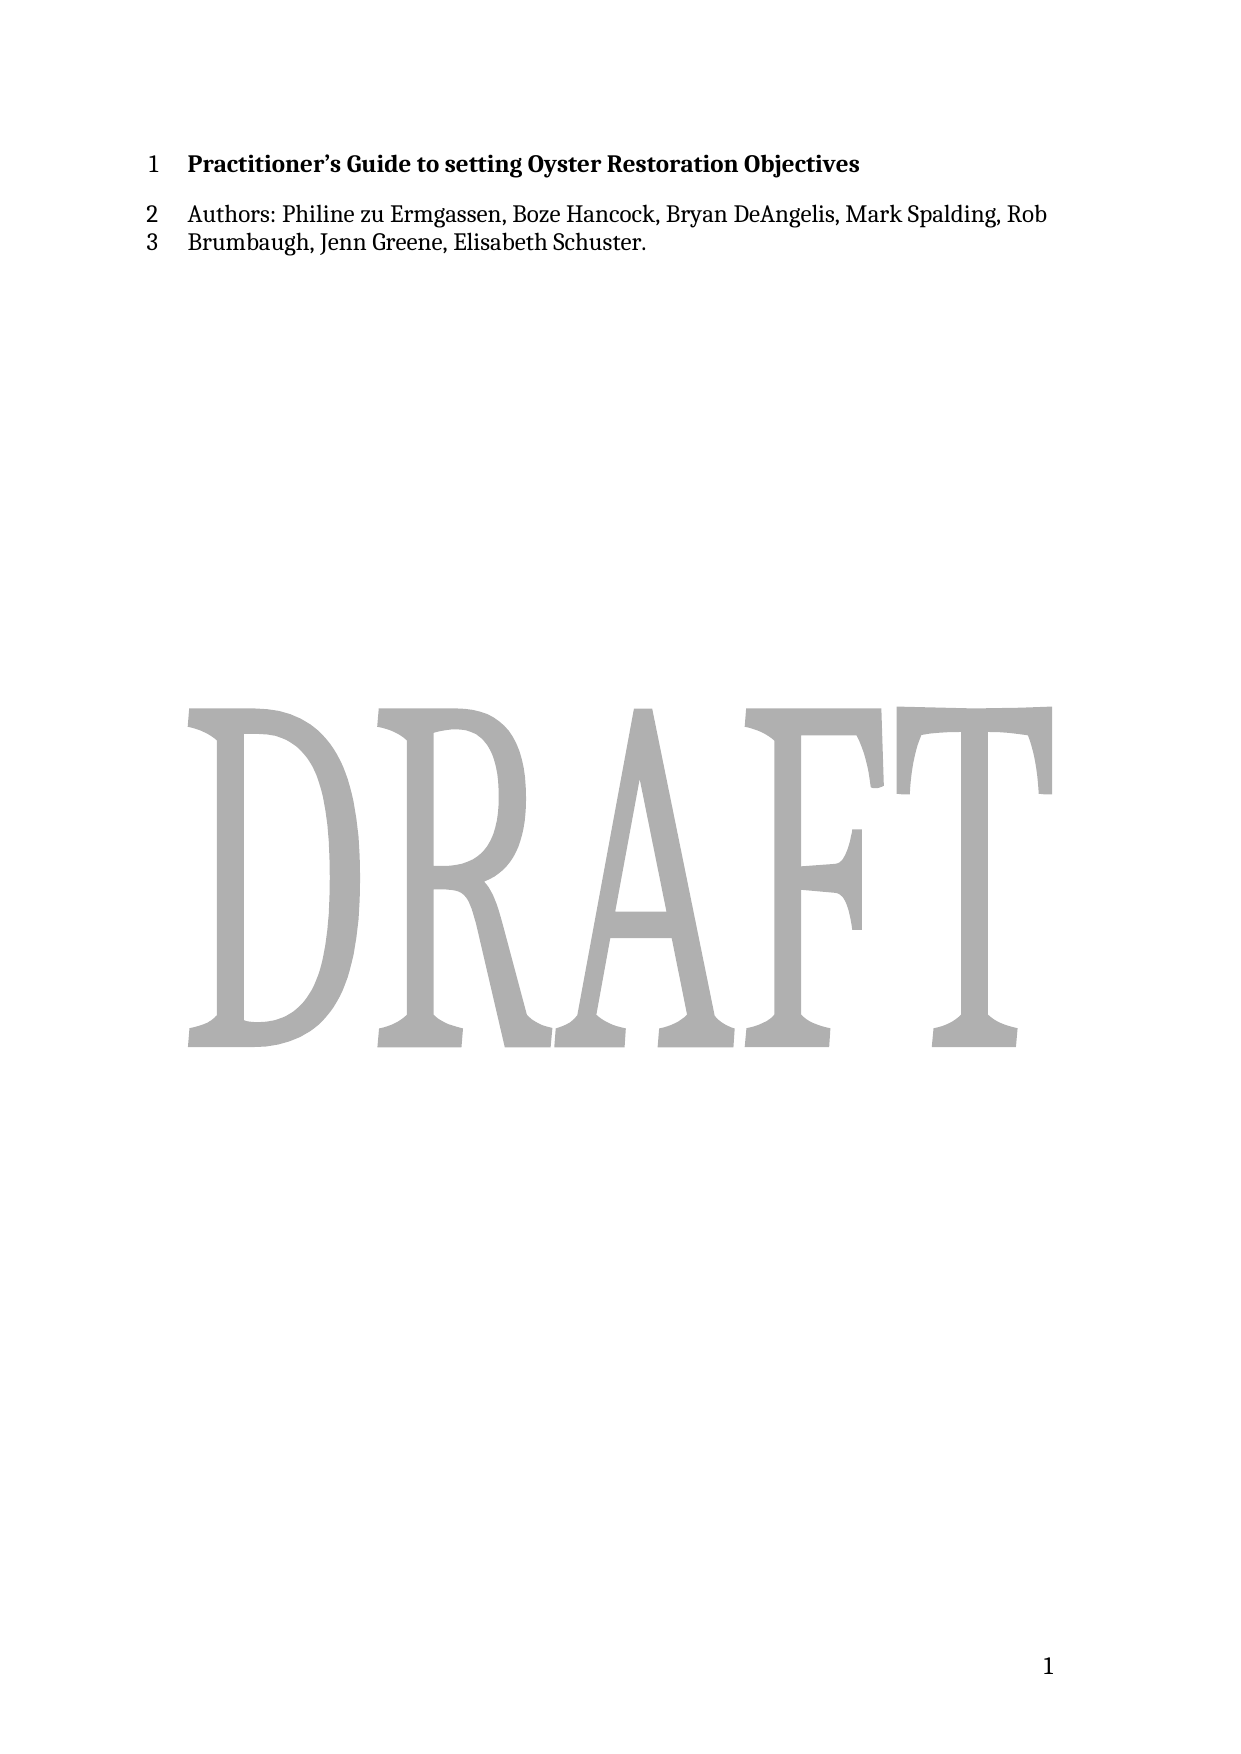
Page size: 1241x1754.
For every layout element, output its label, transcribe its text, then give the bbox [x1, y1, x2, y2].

text Authors: , Boze Hancock, Bryan DeAngelis, Mark Spalding, Rob Brumbaugh, Jenn Greene, Elisabeth Schuster. [187, 199, 1053, 257]
text Practitioner’s Guide to setting Oyster Restoration Objectives [187, 150, 1053, 179]
